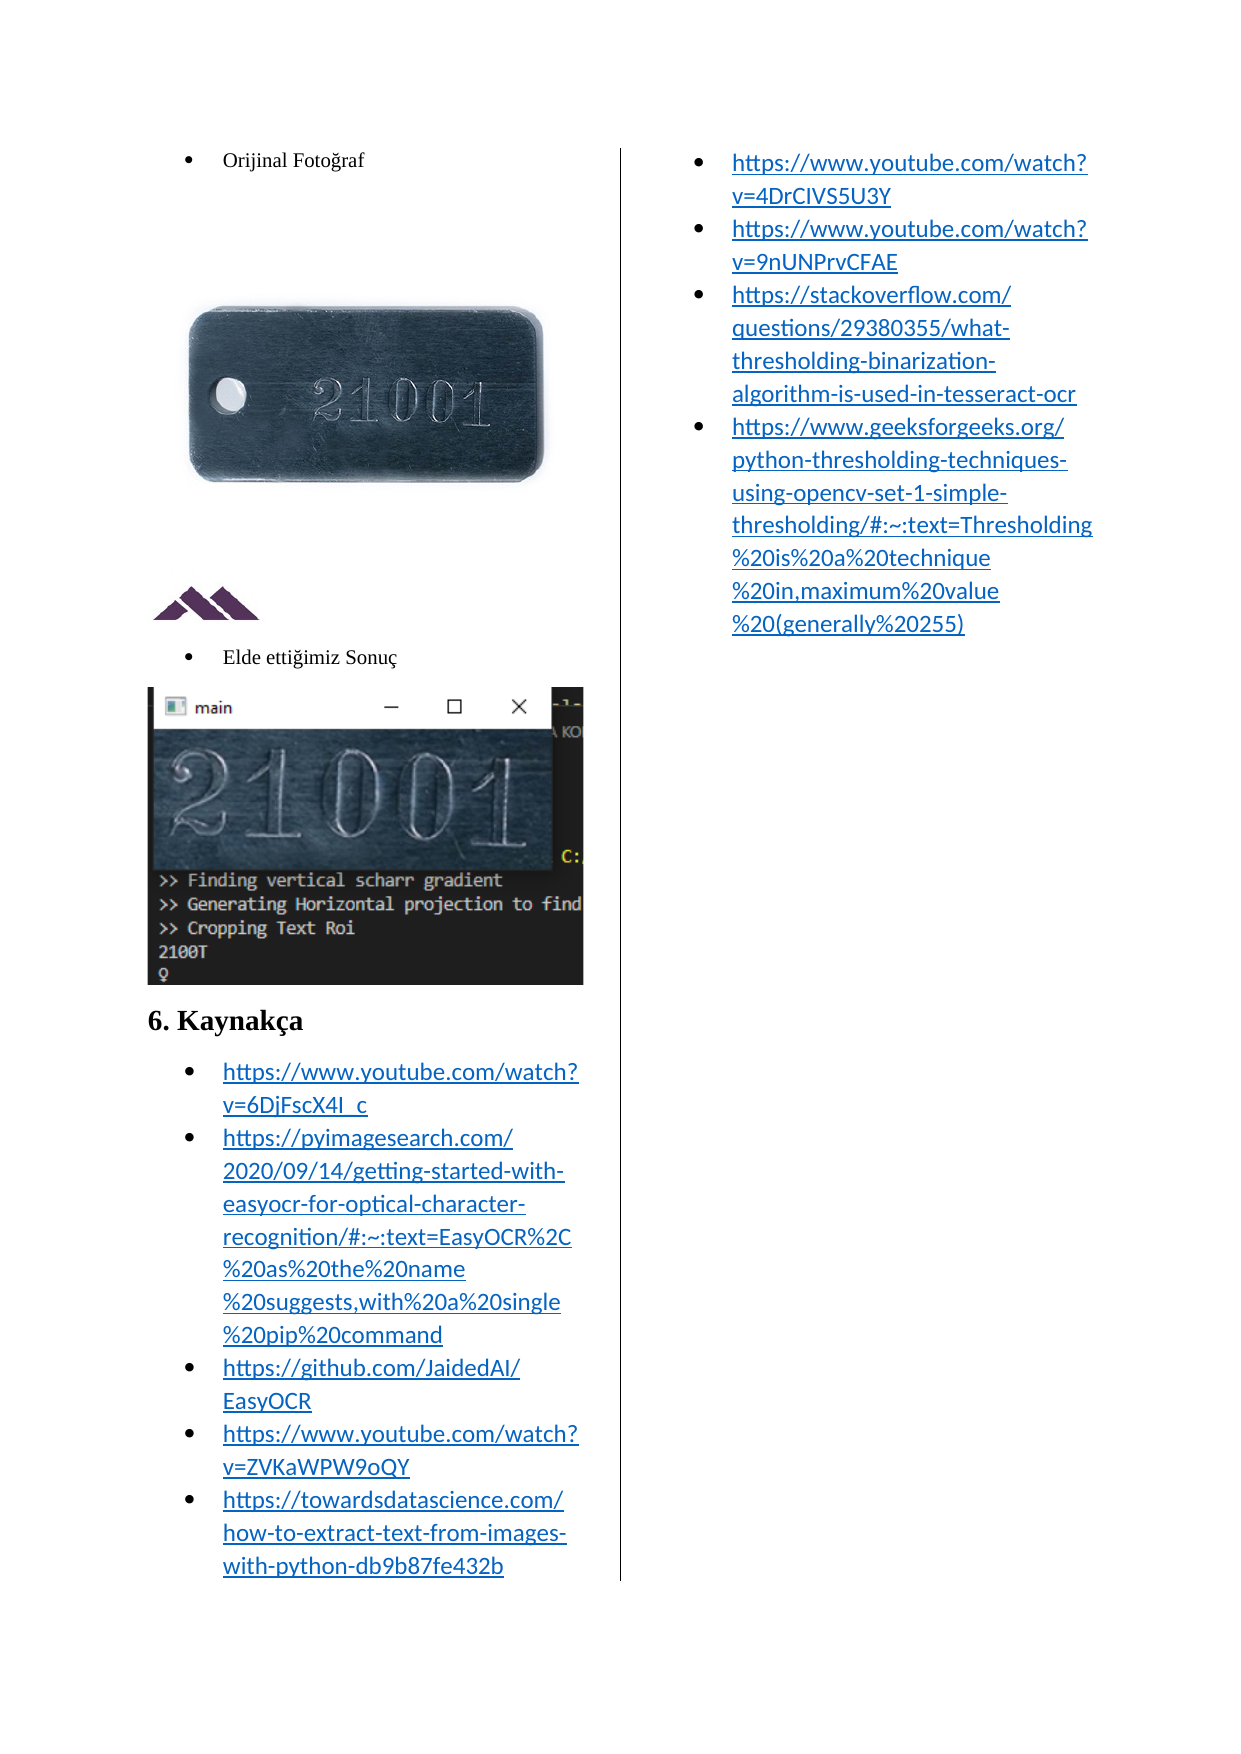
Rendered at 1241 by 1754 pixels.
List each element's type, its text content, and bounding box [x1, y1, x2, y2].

picture [147, 190, 584, 626]
list https://github.com/JaidedAI/EasyOCR [185, 1352, 583, 1416]
picture [147, 687, 584, 985]
list https://www.youtube.com/watch?v=6DjFscX4I_c [185, 1056, 583, 1119]
list https://pyimagesearch.com/2020/09/14/getting-started-with-easyocr-for-optical-character-recognition/#:~:text=EasyOCR%2C%20as%20the%20name%20suggests,with%20a%20single%20pip%20command [185, 1122, 583, 1350]
text 6. Kaynakça [148, 1003, 583, 1037]
list https://www.youtube.com/watch?v=4DrCIVS5U3Y [694, 148, 1093, 211]
list Elde ettiğimiz Sonuç [185, 645, 583, 669]
list Orijinal Fotoğraf [185, 148, 583, 172]
list https://www.youtube.com/watch?v=9nUNPrvCFAE [694, 213, 1093, 277]
list https://stackoverflow.com/questions/29380355/what-thresholding-binarization-algorithm-is-used-in-tesseract-ocr [694, 279, 1093, 408]
list https://towardsdatascience.com/how-to-extract-text-from-images-with-python-db9b87fe432b [185, 1484, 583, 1580]
list https://www.youtube.com/watch?v=ZVKaWPW9oQY [185, 1418, 583, 1482]
list https://www.geeksforgeeks.org/python-thresholding-techniques-using-opencv-set-1-simple-thresholding/#:~:text=Thresholding%20is%20a%20technique%20in,maximum%20value%20(generally%20255) [694, 411, 1093, 639]
